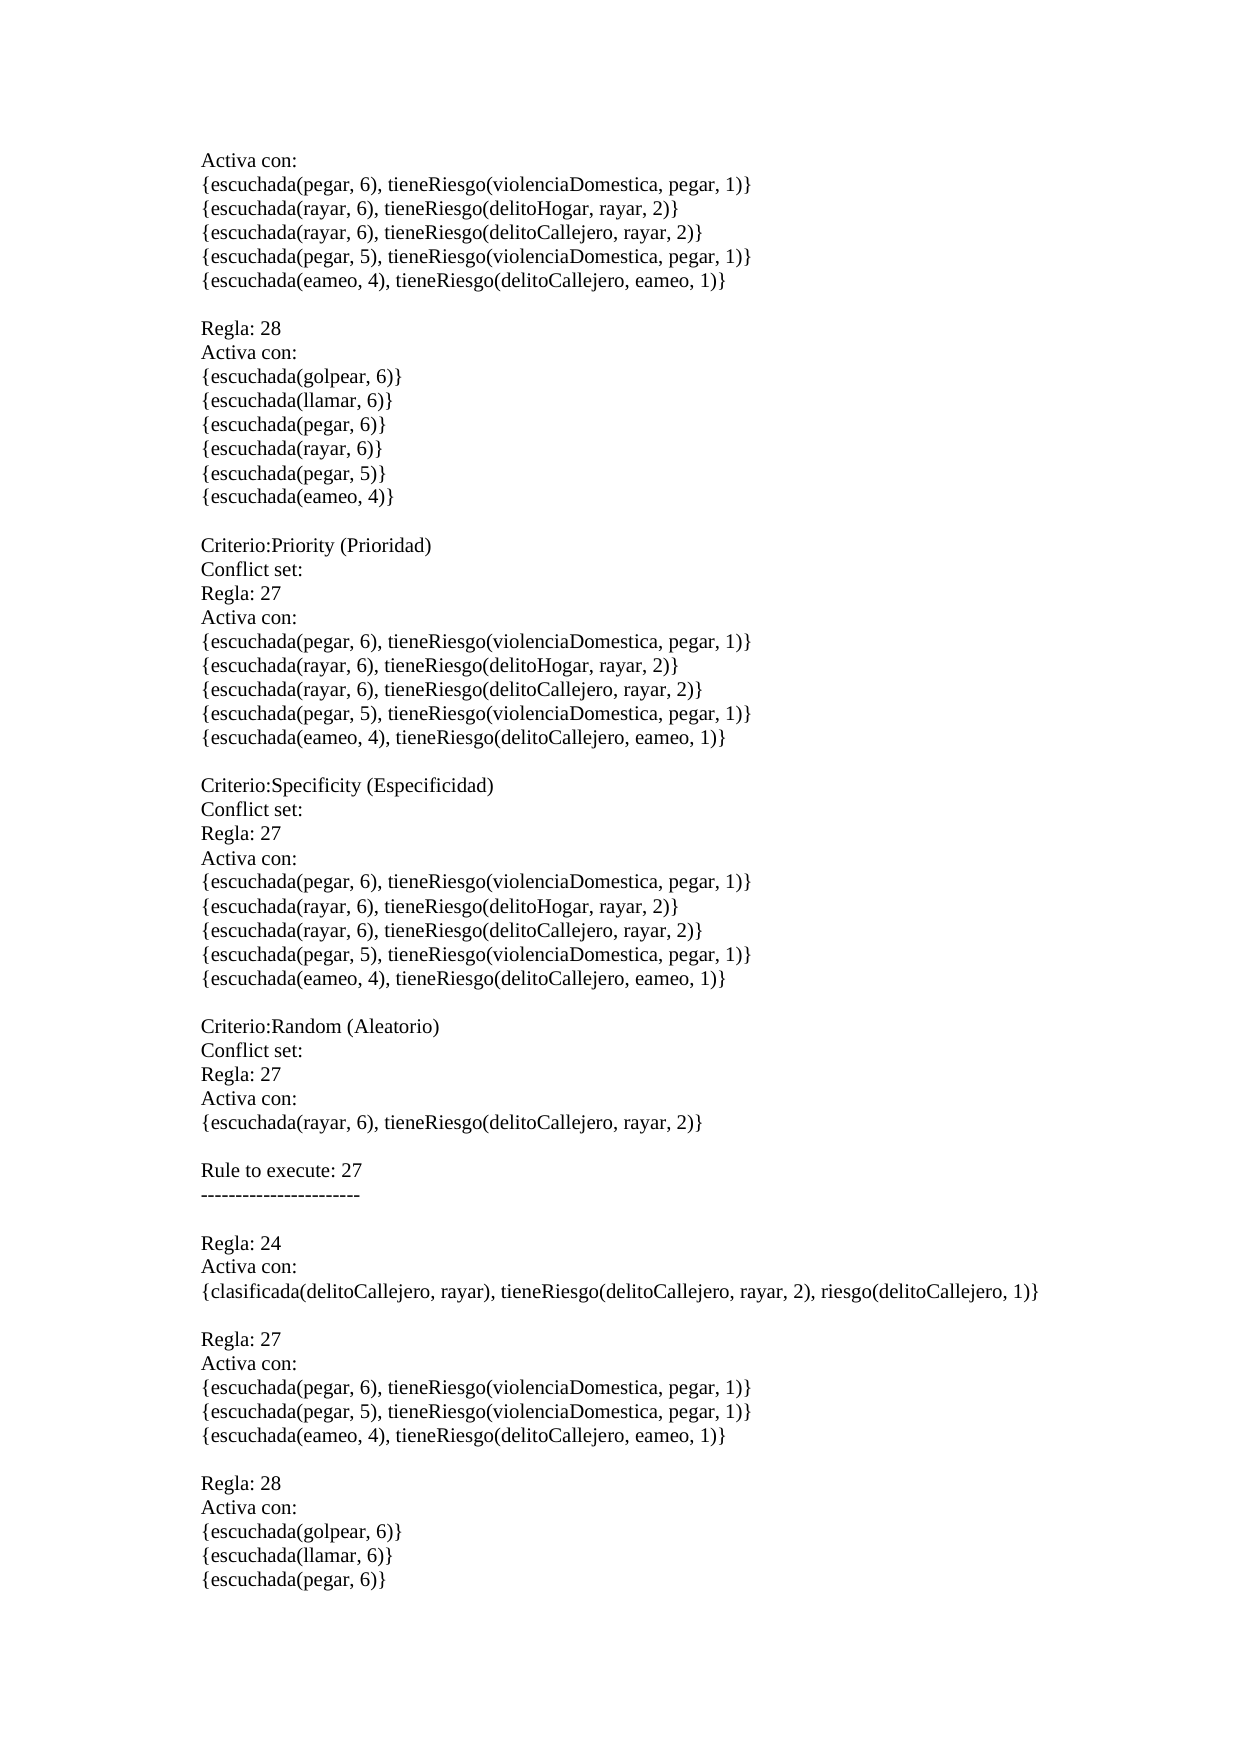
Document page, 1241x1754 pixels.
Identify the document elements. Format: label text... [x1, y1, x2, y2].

text Regla: 27 [177, 1062, 1063, 1086]
text Regla: 27 [177, 821, 1063, 845]
text Regla: 28 [177, 1471, 1063, 1495]
text {escuchada(eameo, 4), tieneRiesgo(delitoCallejero, eameo, 1)} [177, 1423, 1063, 1447]
text {escuchada(eameo, 4), tieneRiesgo(delitoCallejero, eameo, 1)} [177, 725, 1063, 749]
text {escuchada(eameo, 4), tieneRiesgo(delitoCallejero, eameo, 1)} [177, 268, 1063, 292]
text {escuchada(pegar, 6)} [177, 1567, 1063, 1591]
text {escuchada(rayar, 6), tieneRiesgo(delitoCallejero, rayar, 2)} [177, 677, 1063, 701]
text Activa con: [177, 340, 1063, 364]
text Regla: 27 [177, 581, 1063, 605]
text Rule to execute: 27 [177, 1158, 1063, 1182]
text {clasificada(delitoCallejero, rayar), tieneRiesgo(delitoCallejero, rayar, 2), riesgo(delitoCallejero, 1)} [177, 1278, 1063, 1303]
text Regla: 24 [177, 1230, 1063, 1254]
text Conflict set: [177, 1038, 1063, 1062]
text {escuchada(pegar, 5), tieneRiesgo(violenciaDomestica, pegar, 1)} [177, 244, 1063, 268]
text {escuchada(pegar, 5)} [177, 460, 1063, 484]
text Regla: 28 [177, 316, 1063, 340]
text {escuchada(pegar, 6), tieneRiesgo(violenciaDomestica, pegar, 1)} [177, 172, 1063, 196]
text {escuchada(pegar, 6), tieneRiesgo(violenciaDomestica, pegar, 1)} [177, 629, 1063, 653]
text {escuchada(rayar, 6), tieneRiesgo(delitoCallejero, rayar, 2)} [177, 220, 1063, 244]
text {escuchada(pegar, 5), tieneRiesgo(violenciaDomestica, pegar, 1)} [177, 701, 1063, 725]
text {escuchada(rayar, 6), tieneRiesgo(delitoCallejero, rayar, 2)} [177, 918, 1063, 942]
text Activa con: [177, 1086, 1063, 1110]
text Conflict set: [177, 797, 1063, 821]
text {escuchada(rayar, 6)} [177, 436, 1063, 460]
text Criterio:Random (Aleatorio) [177, 1014, 1063, 1038]
text ----------------------- [177, 1182, 1063, 1206]
text {escuchada(rayar, 6), tieneRiesgo(delitoHogar, rayar, 2)} [177, 196, 1063, 220]
text {escuchada(rayar, 6), tieneRiesgo(delitoHogar, rayar, 2)} [177, 653, 1063, 677]
text Activa con: [177, 845, 1063, 869]
text Activa con: [177, 148, 1063, 172]
text Regla: 27 [177, 1327, 1063, 1351]
text {escuchada(pegar, 6)} [177, 412, 1063, 436]
text {escuchada(rayar, 6), tieneRiesgo(delitoCallejero, rayar, 2)} [177, 1110, 1063, 1134]
text {escuchada(eameo, 4)} [177, 484, 1063, 508]
text Criterio:Priority (Prioridad) [177, 533, 1063, 557]
text Activa con: [177, 605, 1063, 629]
text Criterio:Specificity (Especificidad) [177, 773, 1063, 797]
text {escuchada(pegar, 5), tieneRiesgo(violenciaDomestica, pegar, 1)} [177, 1399, 1063, 1423]
text {escuchada(pegar, 6), tieneRiesgo(violenciaDomestica, pegar, 1)} [177, 869, 1063, 893]
text {escuchada(llamar, 6)} [177, 388, 1063, 412]
text {escuchada(eameo, 4), tieneRiesgo(delitoCallejero, eameo, 1)} [177, 966, 1063, 990]
text {escuchada(rayar, 6), tieneRiesgo(delitoHogar, rayar, 2)} [177, 893, 1063, 918]
text {escuchada(pegar, 6), tieneRiesgo(violenciaDomestica, pegar, 1)} [177, 1375, 1063, 1399]
text Conflict set: [177, 557, 1063, 581]
text {escuchada(llamar, 6)} [177, 1543, 1063, 1567]
text Activa con: [177, 1254, 1063, 1278]
text Activa con: [177, 1495, 1063, 1519]
text {escuchada(golpear, 6)} [177, 364, 1063, 388]
text {escuchada(golpear, 6)} [177, 1519, 1063, 1543]
text Activa con: [177, 1351, 1063, 1375]
text {escuchada(pegar, 5), tieneRiesgo(violenciaDomestica, pegar, 1)} [177, 942, 1063, 966]
